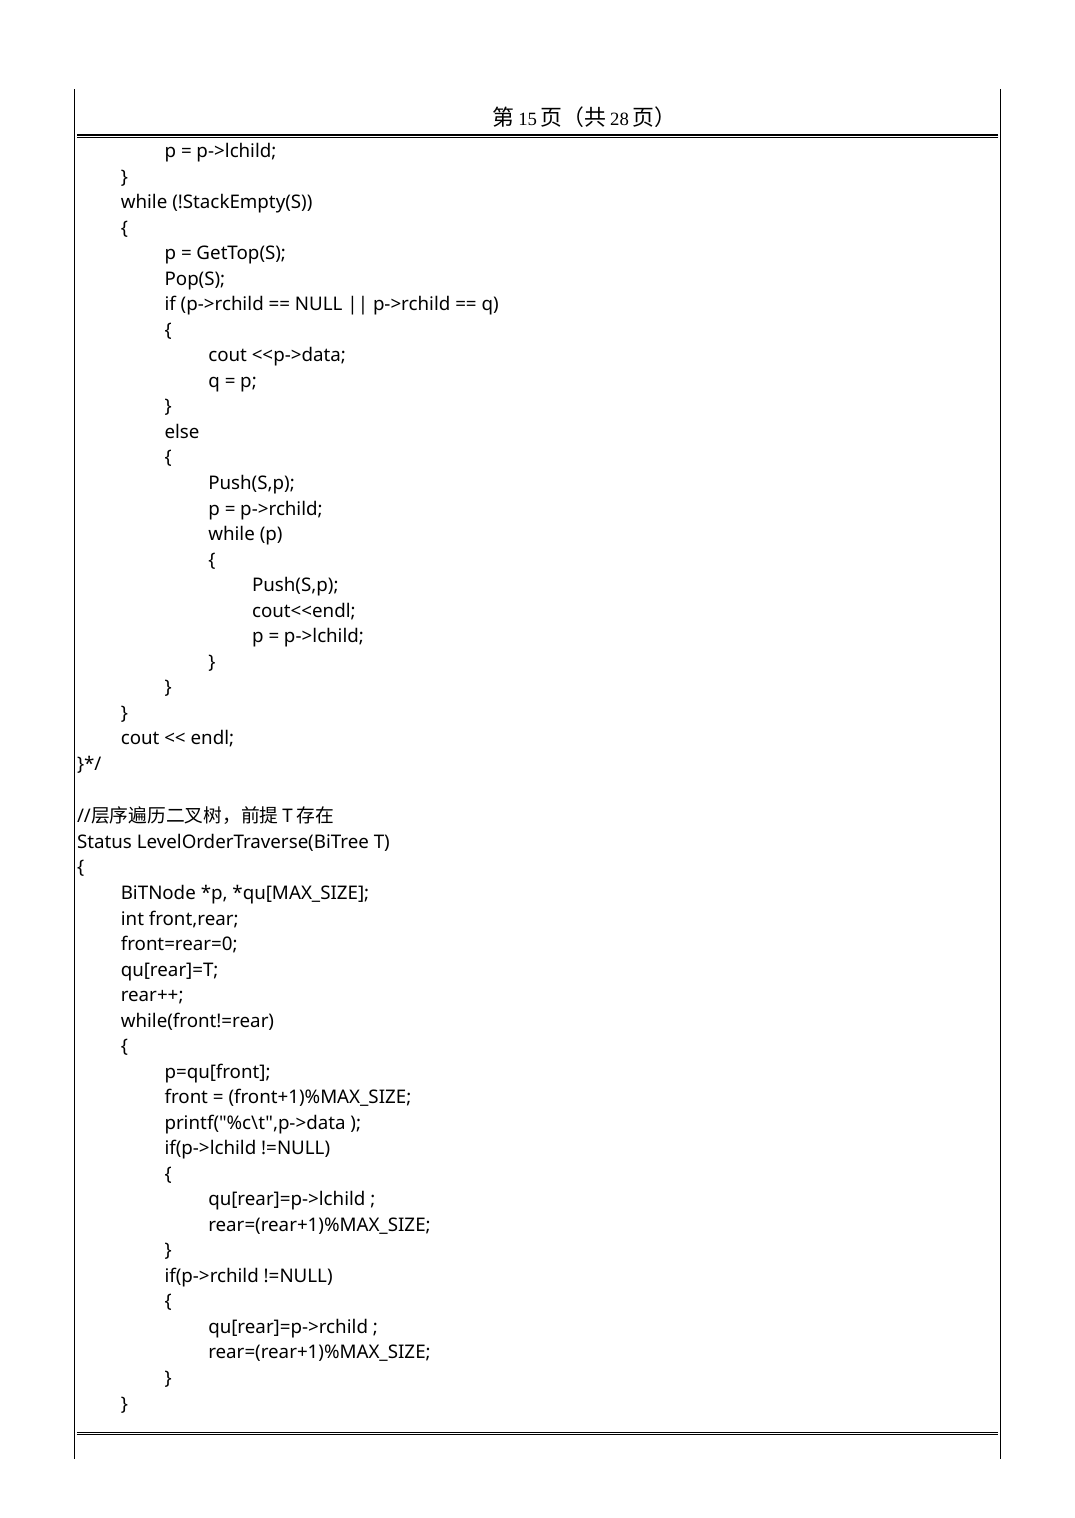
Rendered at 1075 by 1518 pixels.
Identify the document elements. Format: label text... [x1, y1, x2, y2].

text p=qu[front]; [77, 1058, 998, 1083]
text cout<<endl; [77, 597, 998, 622]
text Status LevelOrderTraverse(BiTree T) [77, 828, 998, 854]
text } [77, 673, 998, 699]
text p = p->lchild; [77, 622, 998, 648]
text } [77, 648, 998, 673]
text { [77, 546, 998, 571]
text { [77, 316, 998, 342]
text { [77, 854, 998, 879]
text p = p->lchild; [77, 138, 998, 163]
text p = p->rchild; [77, 495, 998, 520]
text else [77, 418, 998, 444]
text rear=(rear+1)%MAX_SIZE; [77, 1339, 998, 1364]
text front = (front+1)%MAX_SIZE; [77, 1083, 998, 1109]
text } [77, 1237, 998, 1262]
text { [77, 444, 998, 469]
text printf("%c\t",p->data ); [77, 1109, 998, 1134]
text { [77, 1032, 998, 1058]
text int front,rear; [77, 905, 998, 930]
text while (p) [77, 520, 998, 546]
text cout <<p->data; [77, 342, 998, 367]
text cout << endl; [77, 724, 998, 750]
text } [77, 1390, 998, 1415]
text { [77, 1160, 998, 1186]
text { [77, 214, 998, 240]
text } [77, 163, 998, 189]
text rear=(rear+1)%MAX_SIZE; [77, 1211, 998, 1237]
text p = GetTop(S); [77, 240, 998, 265]
text qu[rear]=p->lchild ; [77, 1186, 998, 1211]
text if(p->rchild !=NULL) [77, 1262, 998, 1288]
text Pop(S); [77, 265, 998, 291]
text qu[rear]=p->rchild ; [77, 1313, 998, 1339]
text } [77, 1364, 998, 1390]
text Push(S,p); [77, 571, 998, 597]
text q = p; [77, 367, 998, 393]
text BiTNode *p, *qu[MAX_SIZE]; [77, 879, 998, 905]
text //层序遍历二叉树，前提T存在 [77, 801, 998, 828]
text } [77, 393, 998, 418]
text while(front!=rear) [77, 1007, 998, 1032]
text front=rear=0; [77, 930, 998, 956]
text }*/ [77, 750, 998, 776]
text } [77, 699, 998, 724]
text if (p->rchild == NULL || p->rchild == q) [77, 291, 998, 316]
text if(p->lchild !=NULL) [77, 1134, 998, 1160]
text rear++; [77, 981, 998, 1007]
text { [77, 1288, 998, 1313]
text Push(S,p); [77, 469, 998, 495]
text qu[rear]=T; [77, 956, 998, 981]
text while (!StackEmpty(S)) [77, 189, 998, 214]
